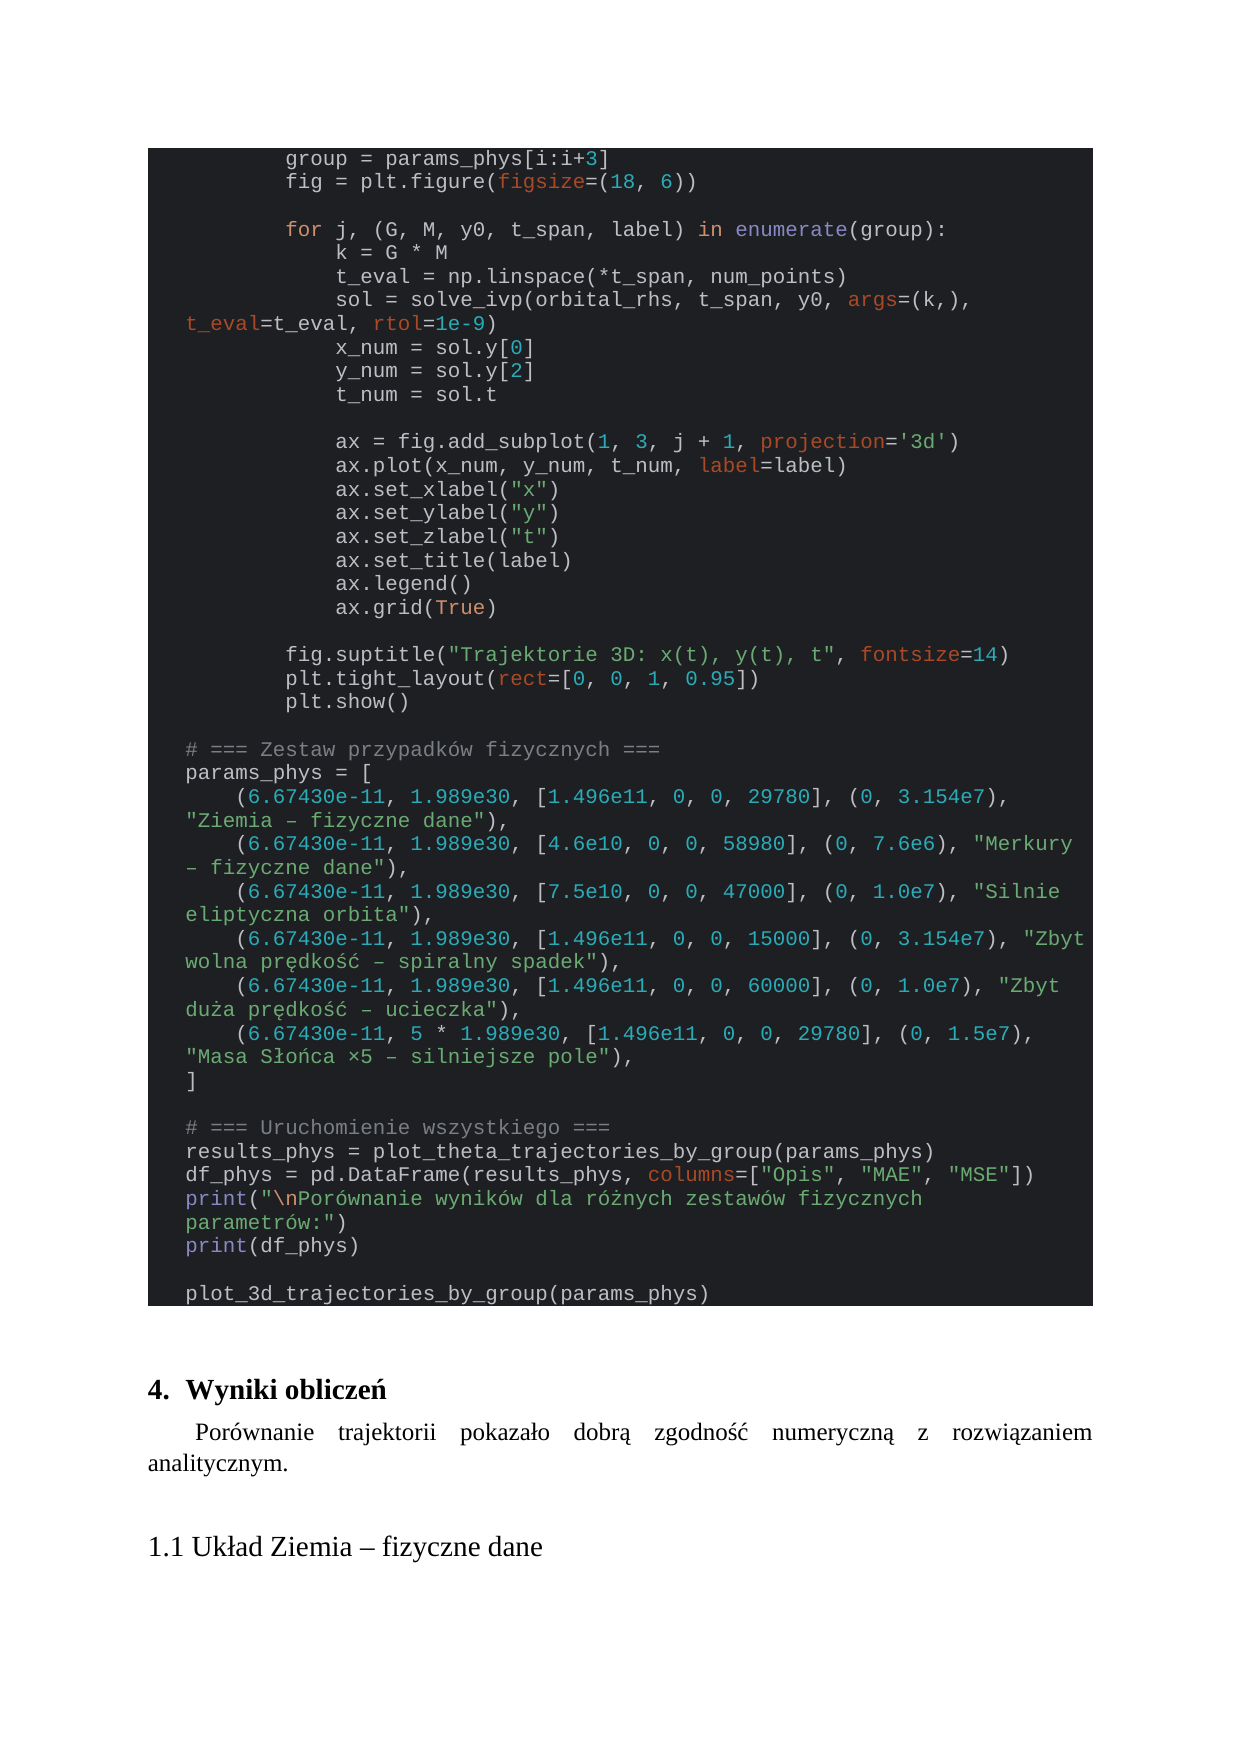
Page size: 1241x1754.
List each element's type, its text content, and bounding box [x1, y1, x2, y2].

subtitle Wyniki obliczeń [148, 1372, 1093, 1406]
text Porównanie trajektorii pokazało dobrą zgodność numeryczną z rozwiązaniem analitycznym. [148, 1417, 1093, 1476]
text 1.1 Układ Ziemia – fizyczne dane [148, 1529, 1093, 1562]
